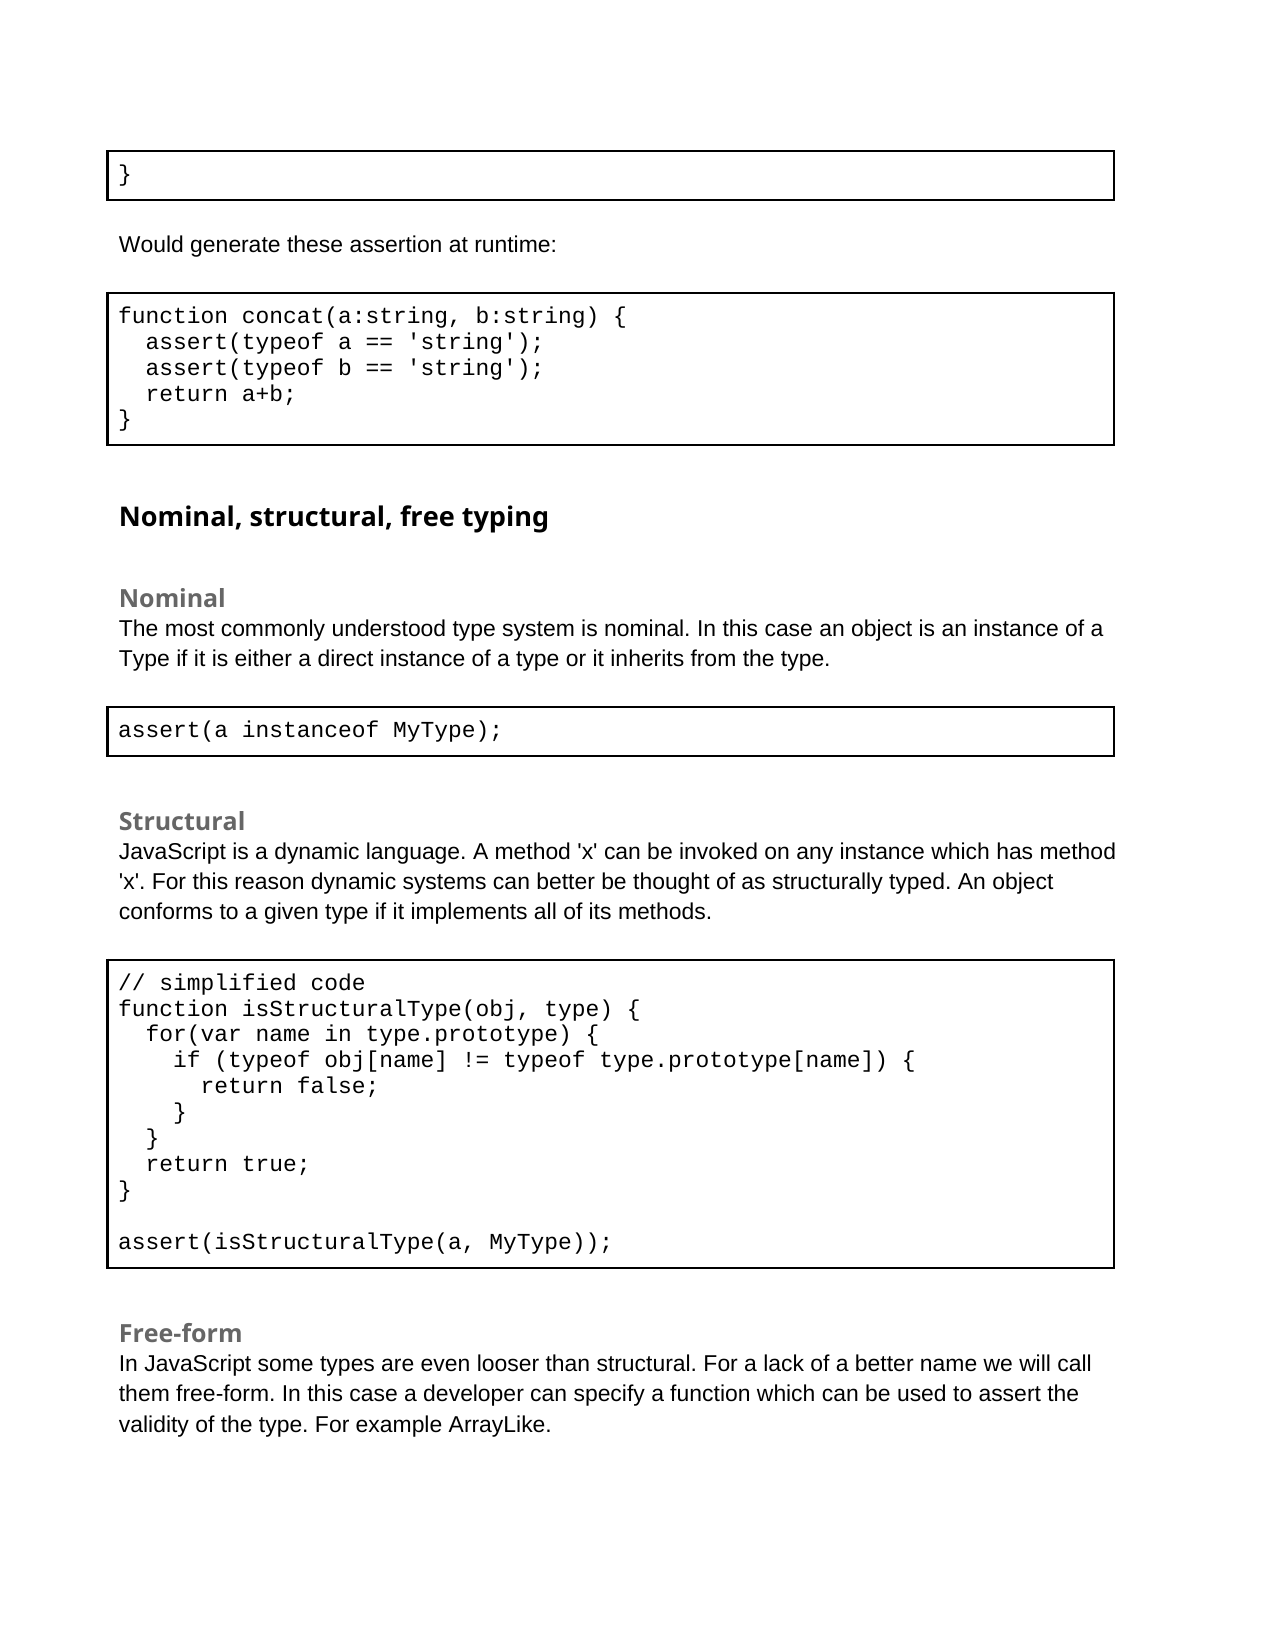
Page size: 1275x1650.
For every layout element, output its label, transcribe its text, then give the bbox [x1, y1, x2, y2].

subtitle Nominal, structural, free typing [119, 497, 1125, 534]
text Would generate these assertion at runtime: [119, 231, 1125, 257]
text JavaScript is a dynamic language. A method 'x' can be invoked on any instance which has method 'x'. For this reason dynamic systems can better be thought of as structurally typed. An object conforms to a given type if it implements all of its methods. [119, 838, 1125, 924]
text In JavaScript some types are even looser than structural. For a lack of a better name we will call them free-form. In this case a developer can specify a function which can be used to assert the validity of the type. For example ArrayLike. [119, 1350, 1125, 1437]
table_header assert(a instanceof MyType); [109, 708, 1113, 754]
subtitle Free-form [119, 1316, 1125, 1350]
table_header // simplified code function isStructuralType(obj, type) { for(var name in type.prototype) { if (typeof obj[name] != typeof type.prototype[name]) { return false; } } return true; } assert(isStructuralType(a, MyType)); [109, 961, 1113, 1267]
table_header function concat(a:string, b:string) { assert(typeof a == 'string'); assert(typeof b == 'string'); return a+b; } [109, 294, 1113, 444]
text The most commonly understood type system is nominal. In this case an object is an instance of a Type if it is either a direct instance of a type or it inherits from the type. [119, 615, 1125, 672]
subtitle Structural [119, 803, 1125, 838]
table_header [109, 152, 1113, 199]
subtitle Nominal [119, 581, 1125, 615]
